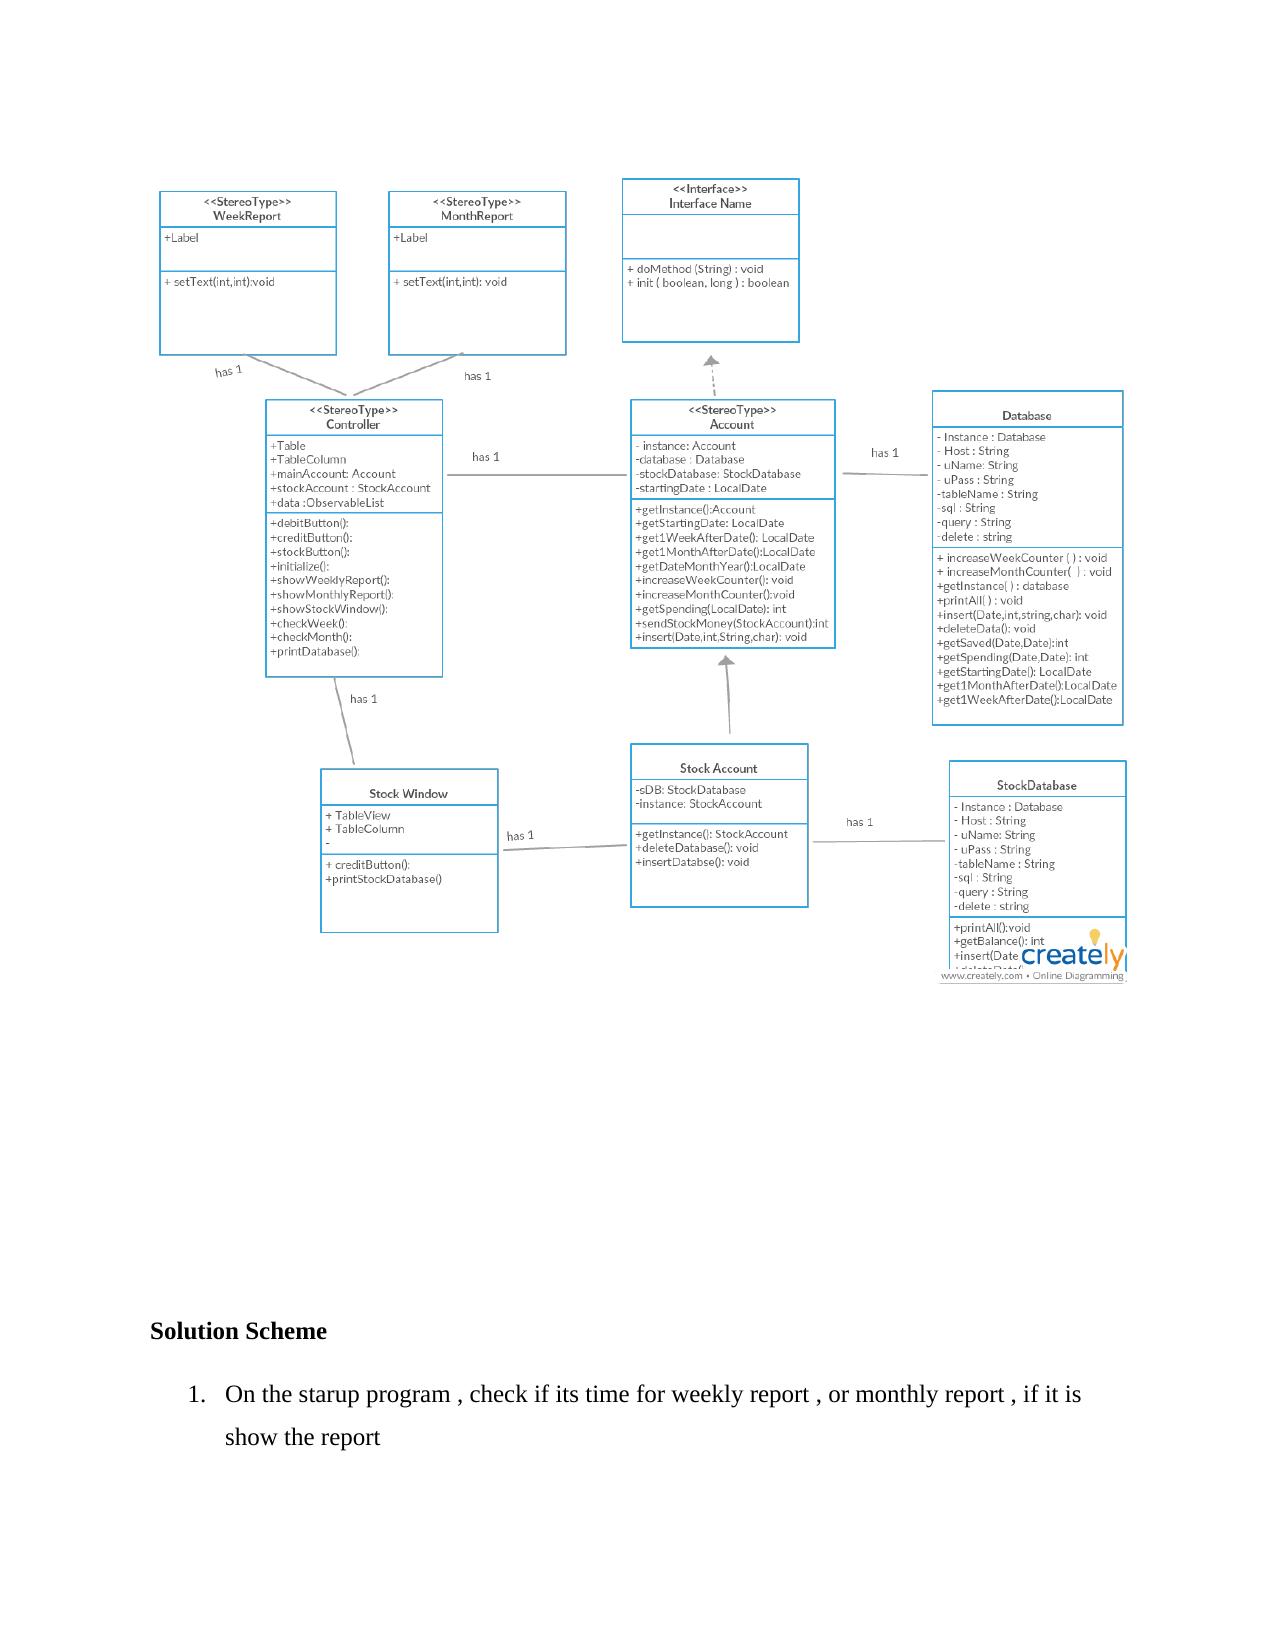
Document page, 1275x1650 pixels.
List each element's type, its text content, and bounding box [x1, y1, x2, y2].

picture [150, 169, 1135, 989]
text Solution Scheme [150, 1316, 1135, 1345]
list On the starup program , check if its time for weekly report , or monthly report , if it is show the report [187, 1379, 1135, 1451]
